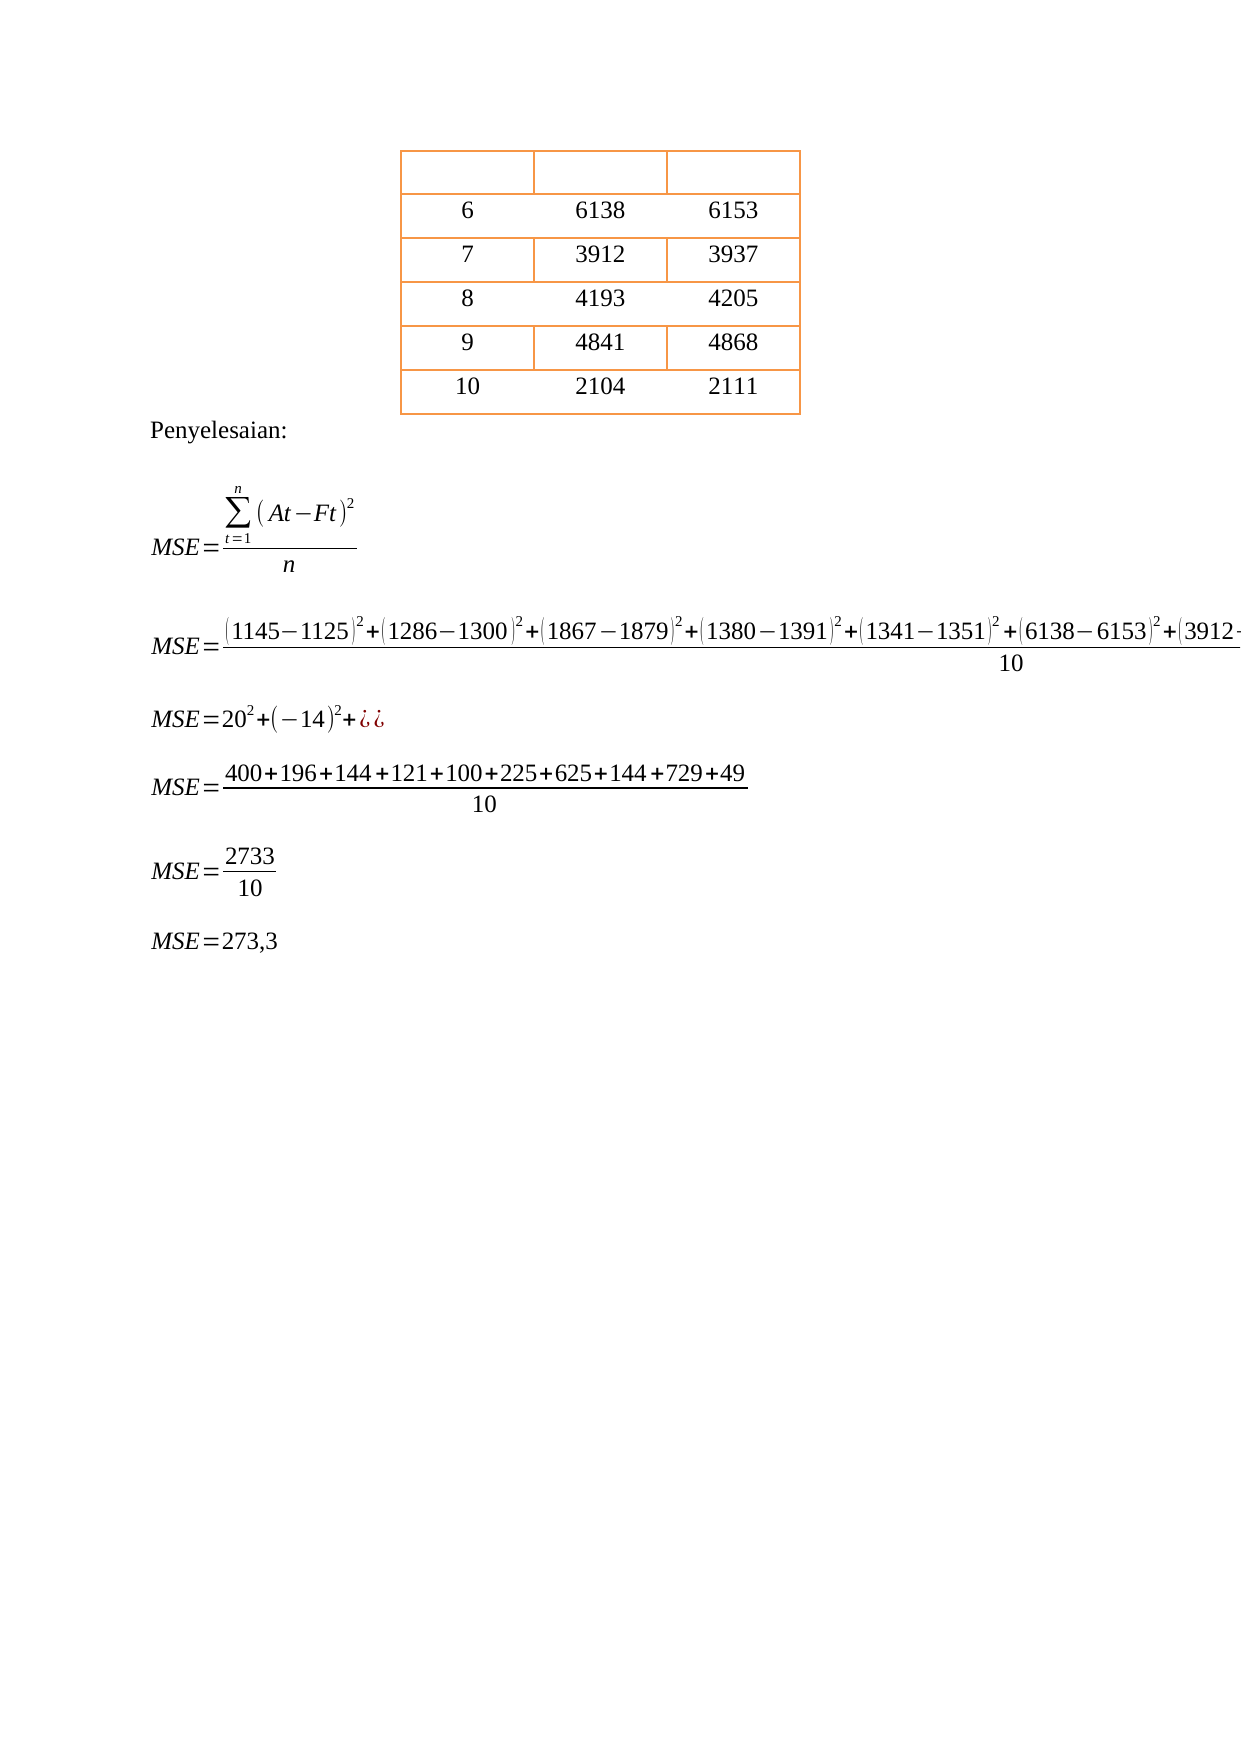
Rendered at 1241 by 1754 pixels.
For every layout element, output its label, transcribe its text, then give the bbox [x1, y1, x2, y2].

table_cell 2104 [534, 371, 667, 413]
table_cell 9 [402, 327, 533, 369]
table_cell 4193 [534, 283, 667, 325]
table_cell 5 [402, 152, 533, 193]
text Penyelesaian: [150, 415, 1090, 444]
table_cell 4868 [668, 327, 799, 369]
table_cell 1341 [535, 152, 666, 193]
table_cell 6138 [534, 195, 667, 237]
table_cell 4841 [535, 327, 666, 369]
table_cell 8 [402, 283, 534, 325]
table_cell 3912 [535, 239, 666, 281]
table_cell 10 [402, 371, 534, 413]
table_cell 1351 [668, 152, 799, 193]
table_cell 7 [402, 239, 533, 281]
table_cell 6 [402, 195, 534, 237]
table_cell 6153 [667, 195, 799, 237]
table_cell 4205 [667, 283, 799, 325]
table_cell 2111 [667, 371, 799, 413]
table_cell 3937 [668, 239, 799, 281]
